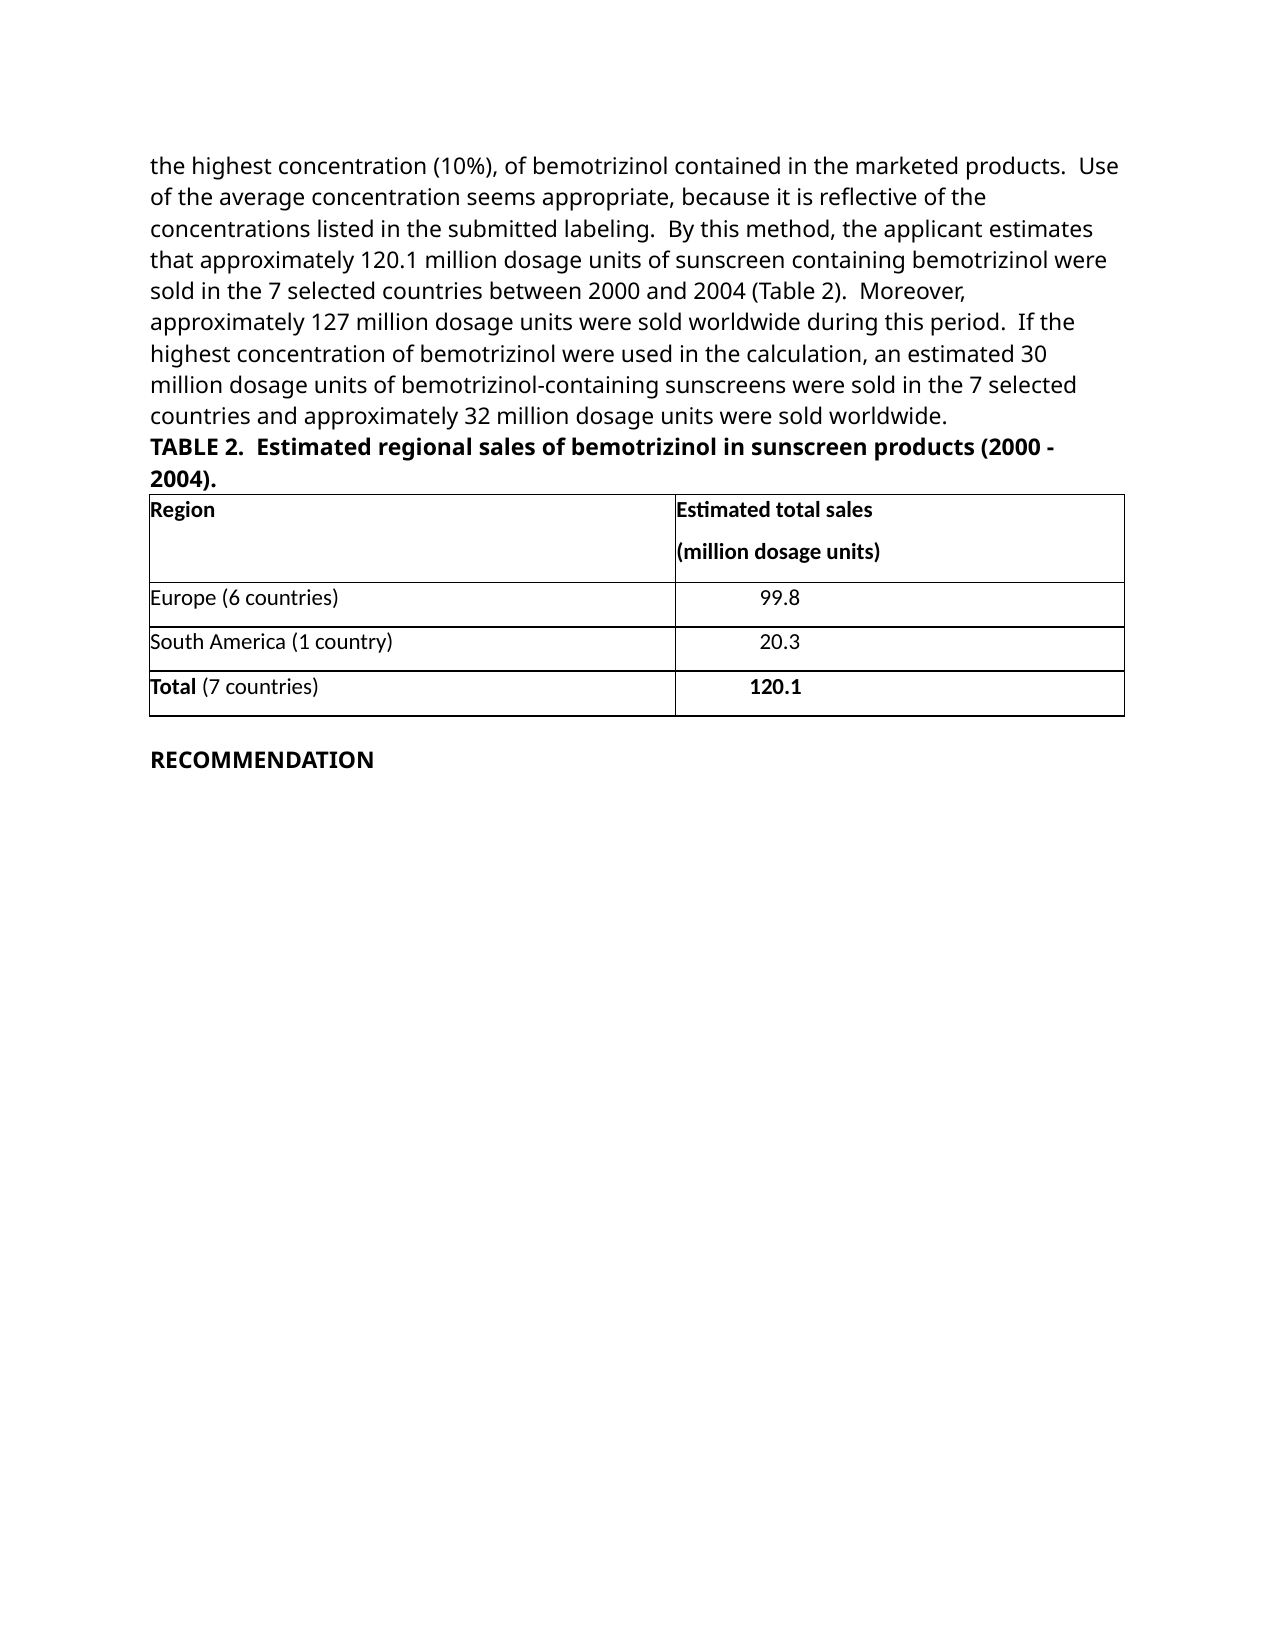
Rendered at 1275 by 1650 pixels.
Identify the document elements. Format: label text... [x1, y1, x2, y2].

table_cell Total (7 countries) [150, 672, 675, 715]
table_cell Europe (6 countries) [150, 583, 675, 626]
table_cell 120.1 [676, 672, 1124, 715]
table_cell 99.8 [676, 583, 1124, 626]
table_header Estimated total sales (million dosage units) [676, 495, 1124, 581]
table_cell South America (1 country) [150, 628, 675, 670]
table_cell 20.3 [676, 628, 1124, 670]
table_header Region [150, 495, 675, 581]
